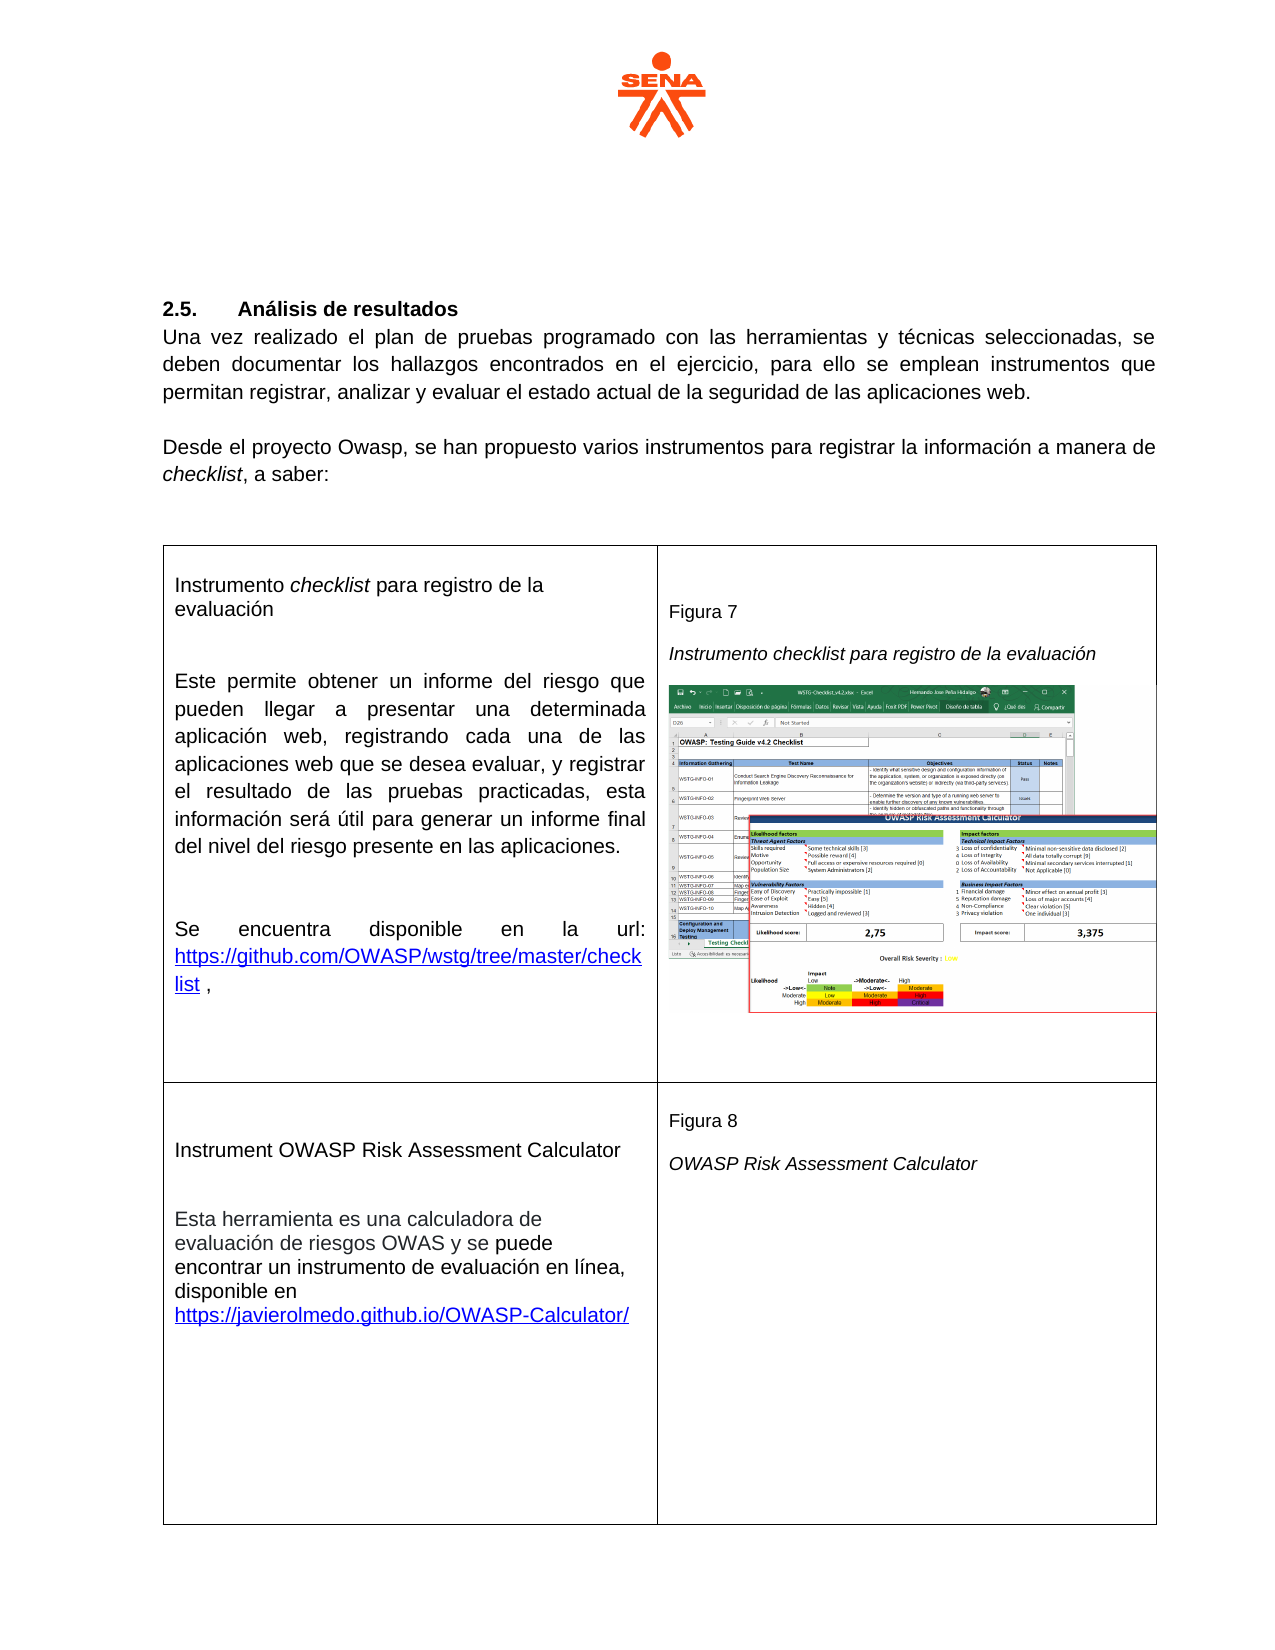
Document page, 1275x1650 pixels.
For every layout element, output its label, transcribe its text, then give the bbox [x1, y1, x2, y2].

table_cell Figura 8 OWASP Risk Assessment Calculator [658, 1083, 1156, 1524]
table_header Instrumento checklist para registro de la evaluación Este permite obtener un informe del riesgo que pueden llegar a presentar una determinada aplicación web, registrando cada una de las aplicaciones web que se desea evaluar, y registrar el resultado de las pruebas practicadas, esta información será útil para generar un informe final del nivel del riesgo presente en las aplicaciones. Se encuentra disponible en la url: https://github.com/OWASP/wstg/tree/master/checklist , [164, 546, 657, 1082]
picture [668, 685, 1157, 1013]
text Una vez realizado el plan de pruebas programado con las herramientas y técnicas seleccionadas, se deben documentar los hallazgos encontrados en el ejercicio, para ello se emplean instrumentos que permitan registrar, analizar y evaluar el estado actual de la seguridad de las aplicaciones web. [162, 324, 1157, 403]
list Análisis de resultados [162, 297, 1157, 321]
picture [608, 48, 712, 142]
table_header Figura 7 Instrumento checklist para registro de la evaluación [658, 546, 1156, 1082]
text Desde el proyecto Owasp, se han propuesto varios instrumentos para registrar la información a manera de checklist, a saber: [162, 434, 1157, 486]
